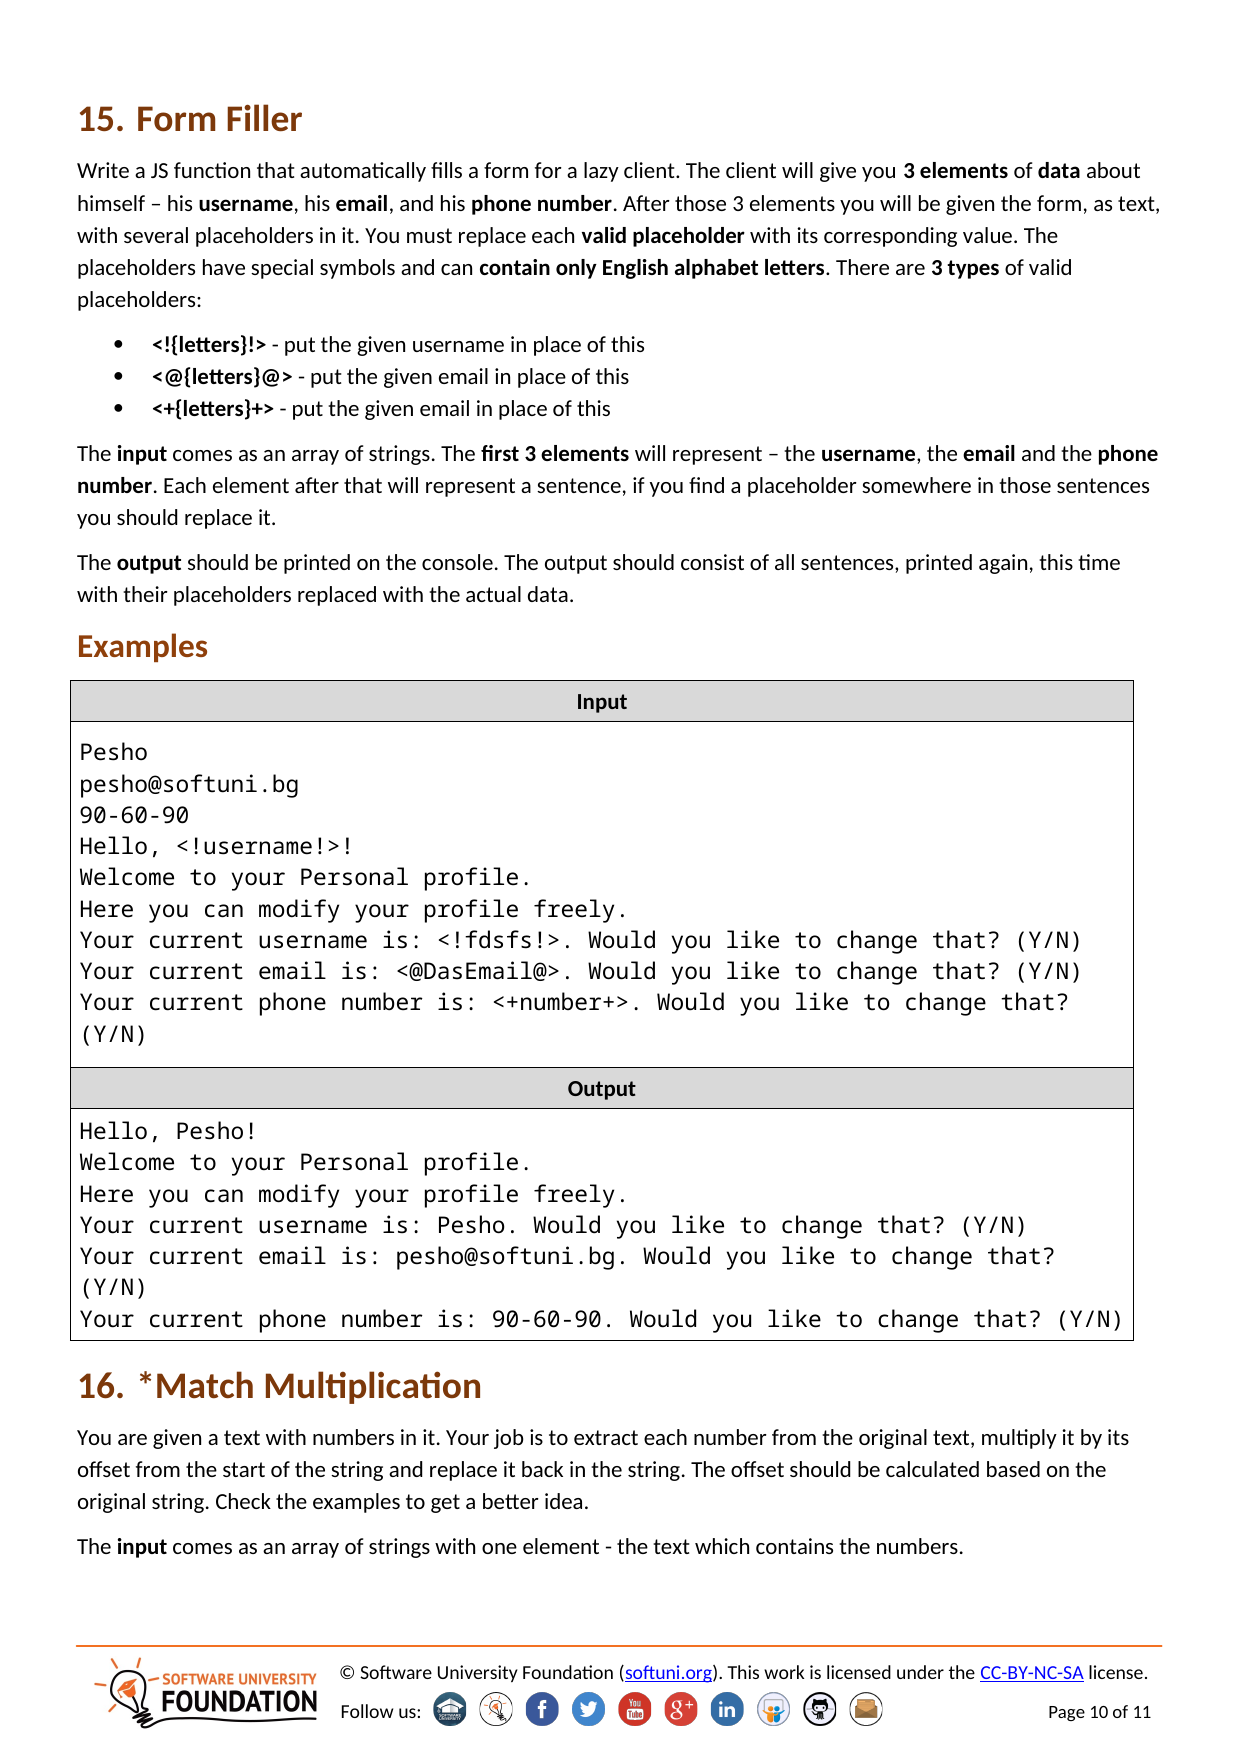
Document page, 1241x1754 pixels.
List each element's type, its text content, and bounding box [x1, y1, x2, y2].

table_cell Pesho pesho@softuni.bg 90-60-90 Hello, <!username!>! Welcome to your Personal profile. Here you can modify your profile freely. Your current username is: <!fdsfs!>. Would you like to change that? (Y/N) Your current email is: <@DasEmail@>. Would you like to change that? (Y/N) Your current phone number is: <+number+>. Would you like to change that? (Y/N) [71, 722, 1133, 1067]
list <+{letters}+> - put the given email in place of this [114, 394, 1163, 422]
subtitle Examples [77, 625, 1163, 666]
text The output should be printed on the console. The output should consist of all sentences, printed again, this time with their placeholders replaced with the actual data. [77, 548, 1163, 608]
picture [849, 1692, 883, 1726]
picture [803, 1692, 837, 1726]
picture [572, 1692, 605, 1726]
list <@{letters}@> - put the given email in place of this [114, 362, 1163, 390]
subtitle *Match Multiplication [77, 1362, 1163, 1407]
table_cell Output [71, 1068, 1133, 1108]
picture [664, 1692, 698, 1726]
text The input comes as an array of strings. The first 3 elements will represent – the username, the email and the phone number. Each element after that will represent a sentence, if you find a placeholder somewhere in those sentences you should replace it. [77, 439, 1163, 531]
picture [525, 1692, 559, 1726]
text Write a JS function that automatically fills a form for a lazy client. The client will give you 3 elements of data about himself – his username, his email, and his phone number. After those 3 elements you will be given the form, as text, with several placeholders in it. You must replace each valid placeholder with its corresponding value. The placeholders have special symbols and can contain only English alphabet letters. There are 3 types of valid placeholders: [77, 156, 1163, 313]
table_header Input [71, 681, 1133, 721]
picture [433, 1692, 467, 1726]
subtitle Form Filler [77, 95, 1163, 141]
text You are given a text with numbers in it. Your job is to extract each number from the original text, multiply it by its offset from the start of the string and replace it back in the string. The offset should be calculated based on the original string. Check the examples to get a better idea. [77, 1423, 1163, 1515]
picture [93, 1656, 317, 1729]
table_cell Hello, Pesho! Welcome to your Personal profile. Here you can modify your profile freely. Your current username is: Pesho. Would you like to change that? (Y/N) Your current email is: pesho@softuni.bg. Would you like to change that? (Y/N) Your current phone number is: 90-60-90. Would you like to change that? (Y/N) [71, 1109, 1133, 1340]
list <!{letters}!> - put the given username in place of this [114, 330, 1163, 358]
picture [479, 1692, 513, 1726]
picture [757, 1692, 790, 1726]
picture [710, 1692, 744, 1726]
picture [618, 1692, 652, 1726]
text The input comes as an array of strings with one element - the text which contains the numbers. [77, 1532, 1163, 1560]
